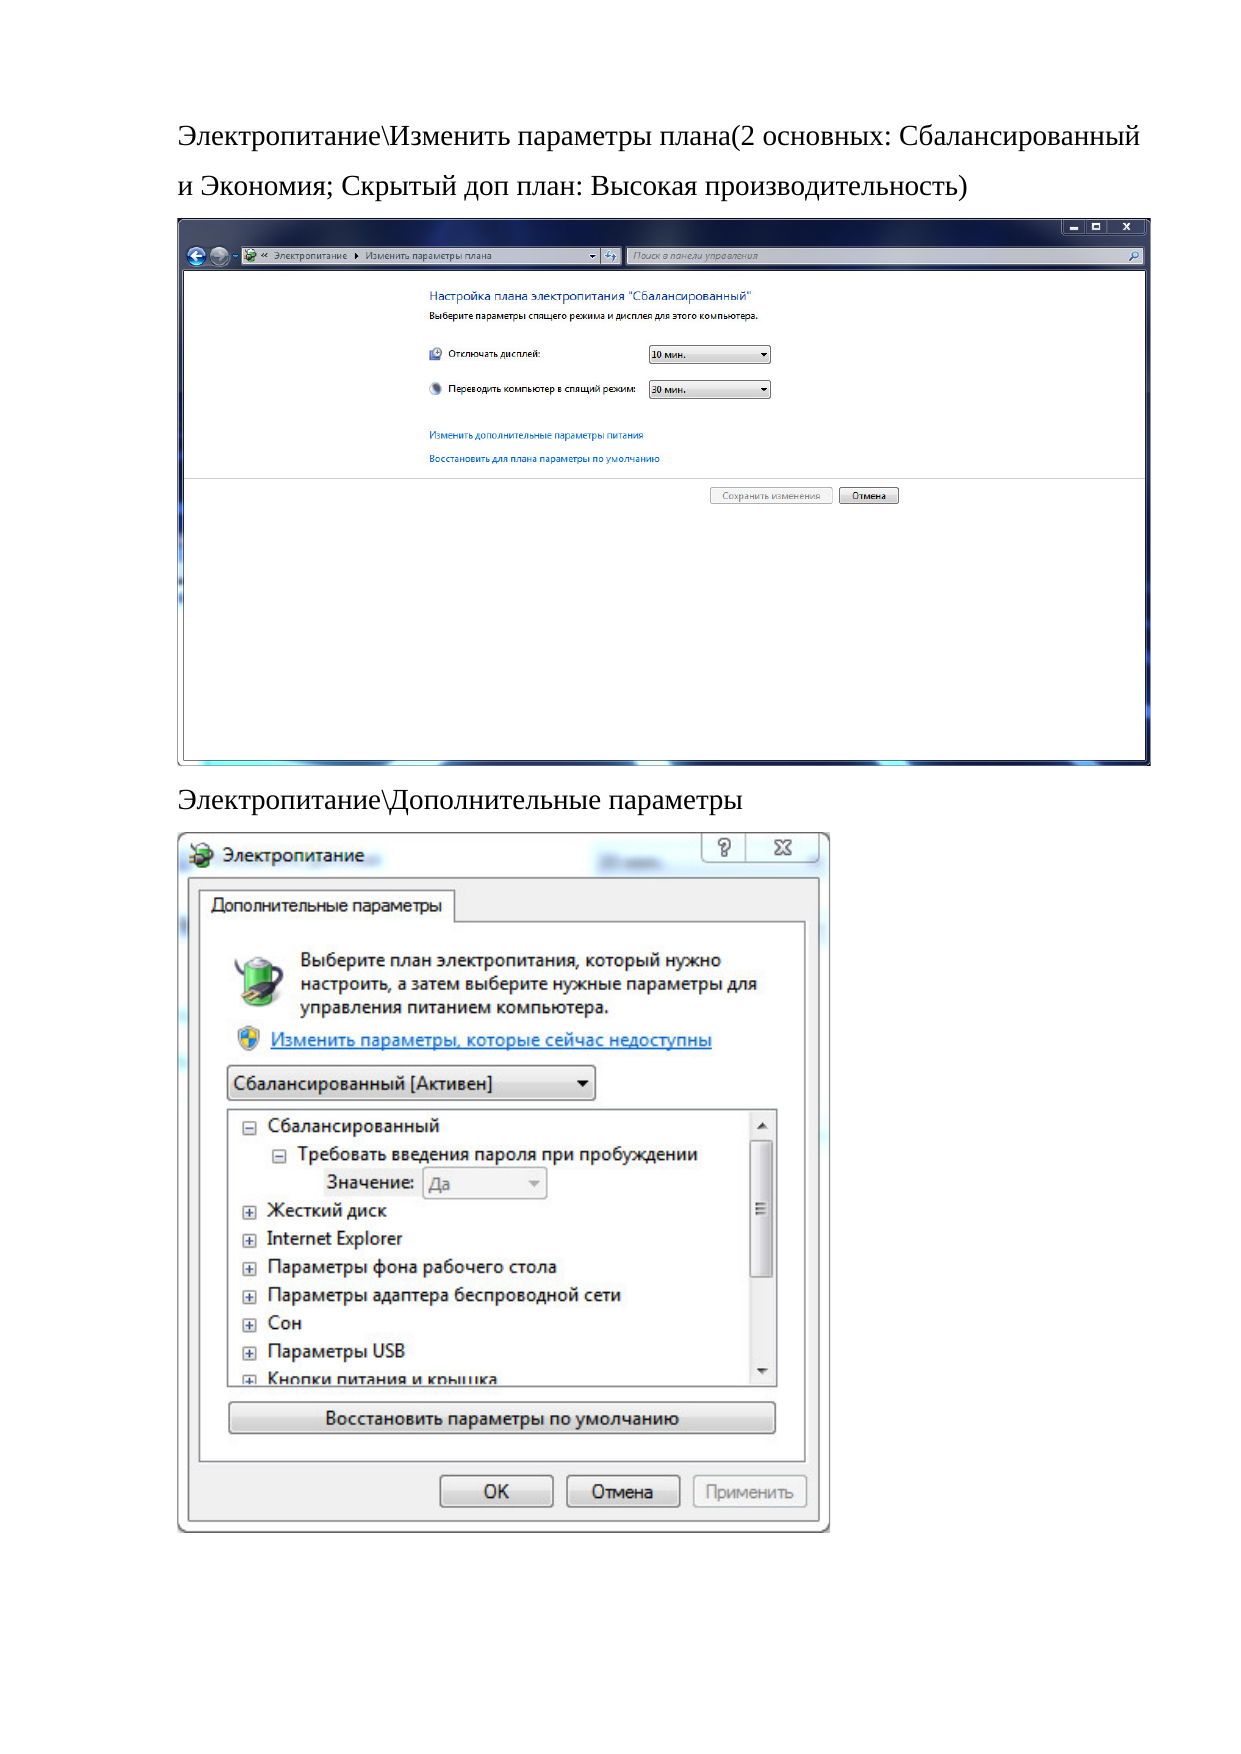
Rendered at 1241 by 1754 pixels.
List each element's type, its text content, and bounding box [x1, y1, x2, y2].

text Электропитание\Изменить параметры плана(2 основных: Сбалансированный и Экономия; Скрытый доп план: Высокая производительность) [177, 118, 1152, 202]
picture [177, 832, 831, 1533]
picture [177, 218, 1151, 766]
